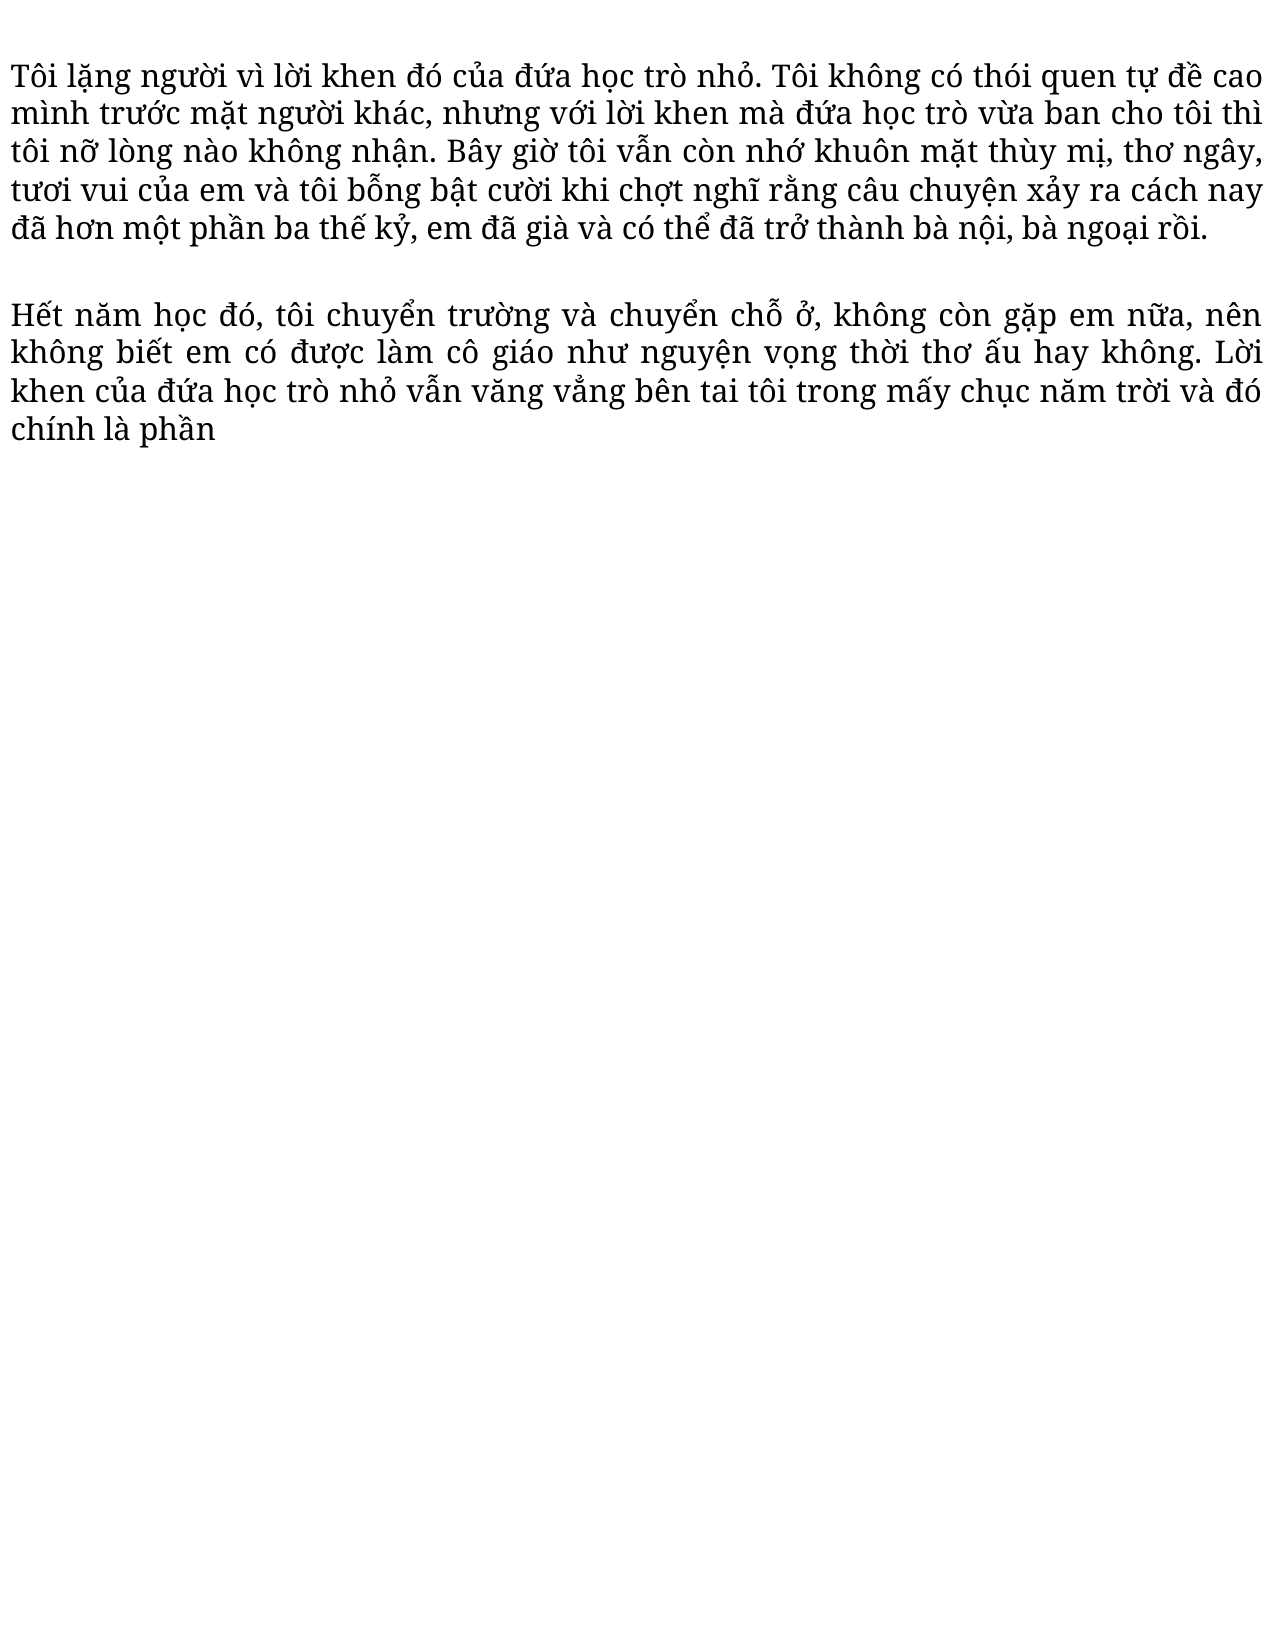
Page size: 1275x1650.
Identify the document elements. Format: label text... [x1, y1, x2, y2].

text Tôi lặng người vì lời khen đó của đứa học trò nhỏ. Tôi không có thói quen tự đề cao mình trước mặt người khác, nhưng với lời khen mà đứa học trò vừa ban cho tôi thì tôi nỡ lòng nào không nhận. Bây giờ tôi vẫn còn nhớ khuôn mặt thùy mị, thơ ngây, tươi vui của em và tôi bỗng bật cười khi chợt nghĩ rằng câu chuyện xảy ra cách nay đã hơn một phần ba thế kỷ, em đã già và có thể đã trở thành bà nội, bà ngoại rồi. [10, 57, 1265, 249]
text Hết năm học đó, tôi chuyển trường và chuyển chỗ ở, không còn gặp em nữa, nên không biết em có được làm cô giáo như nguyện vọng thời thơ ấu hay không. Lời khen của đứa học trò nhỏ vẫn văng vẳng bên tai tôi trong mấy chục năm trời và đó chính là phần [10, 296, 1265, 450]
